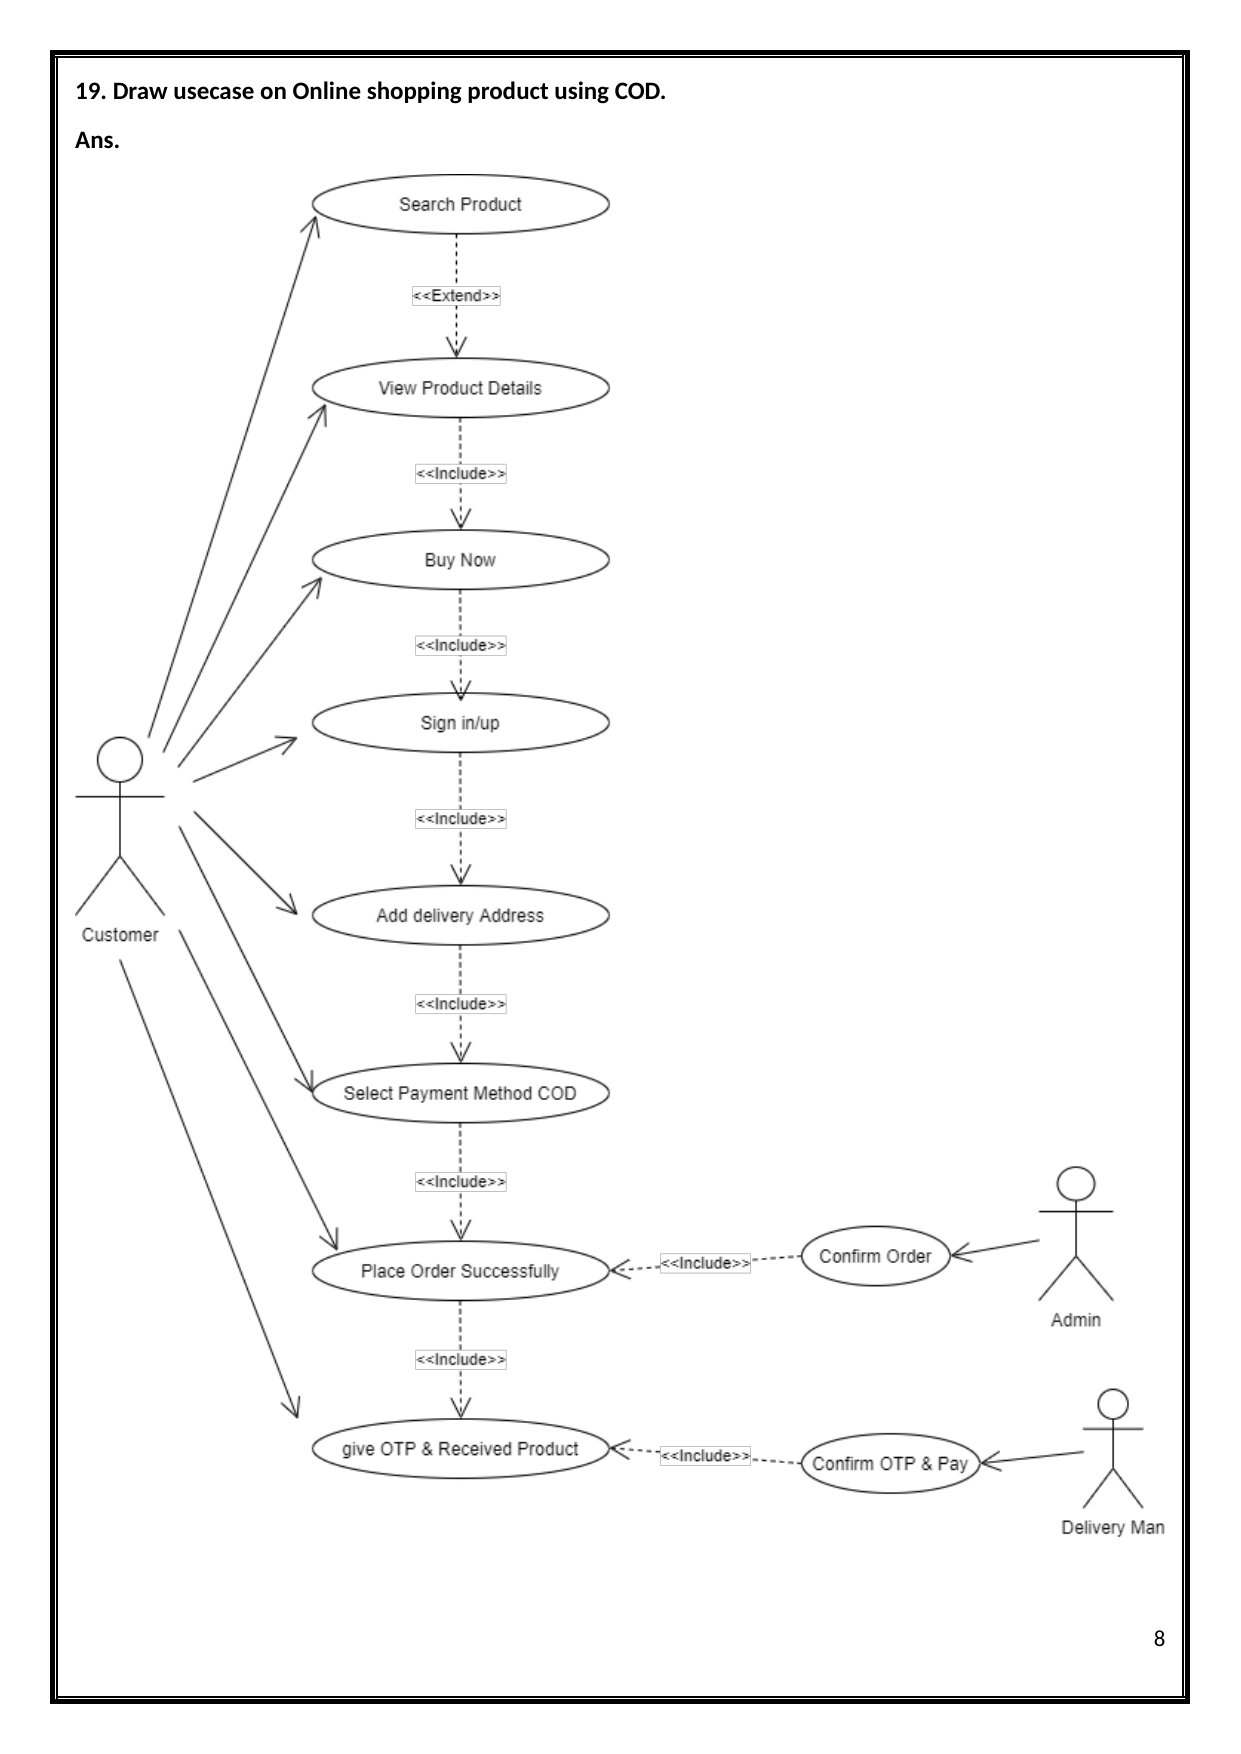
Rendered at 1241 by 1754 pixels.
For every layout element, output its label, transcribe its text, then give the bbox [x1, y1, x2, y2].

picture [75, 174, 1166, 1540]
text 19. Draw usecase on Online shopping product using COD. [75, 75, 1165, 106]
text Ans. [75, 124, 1165, 155]
